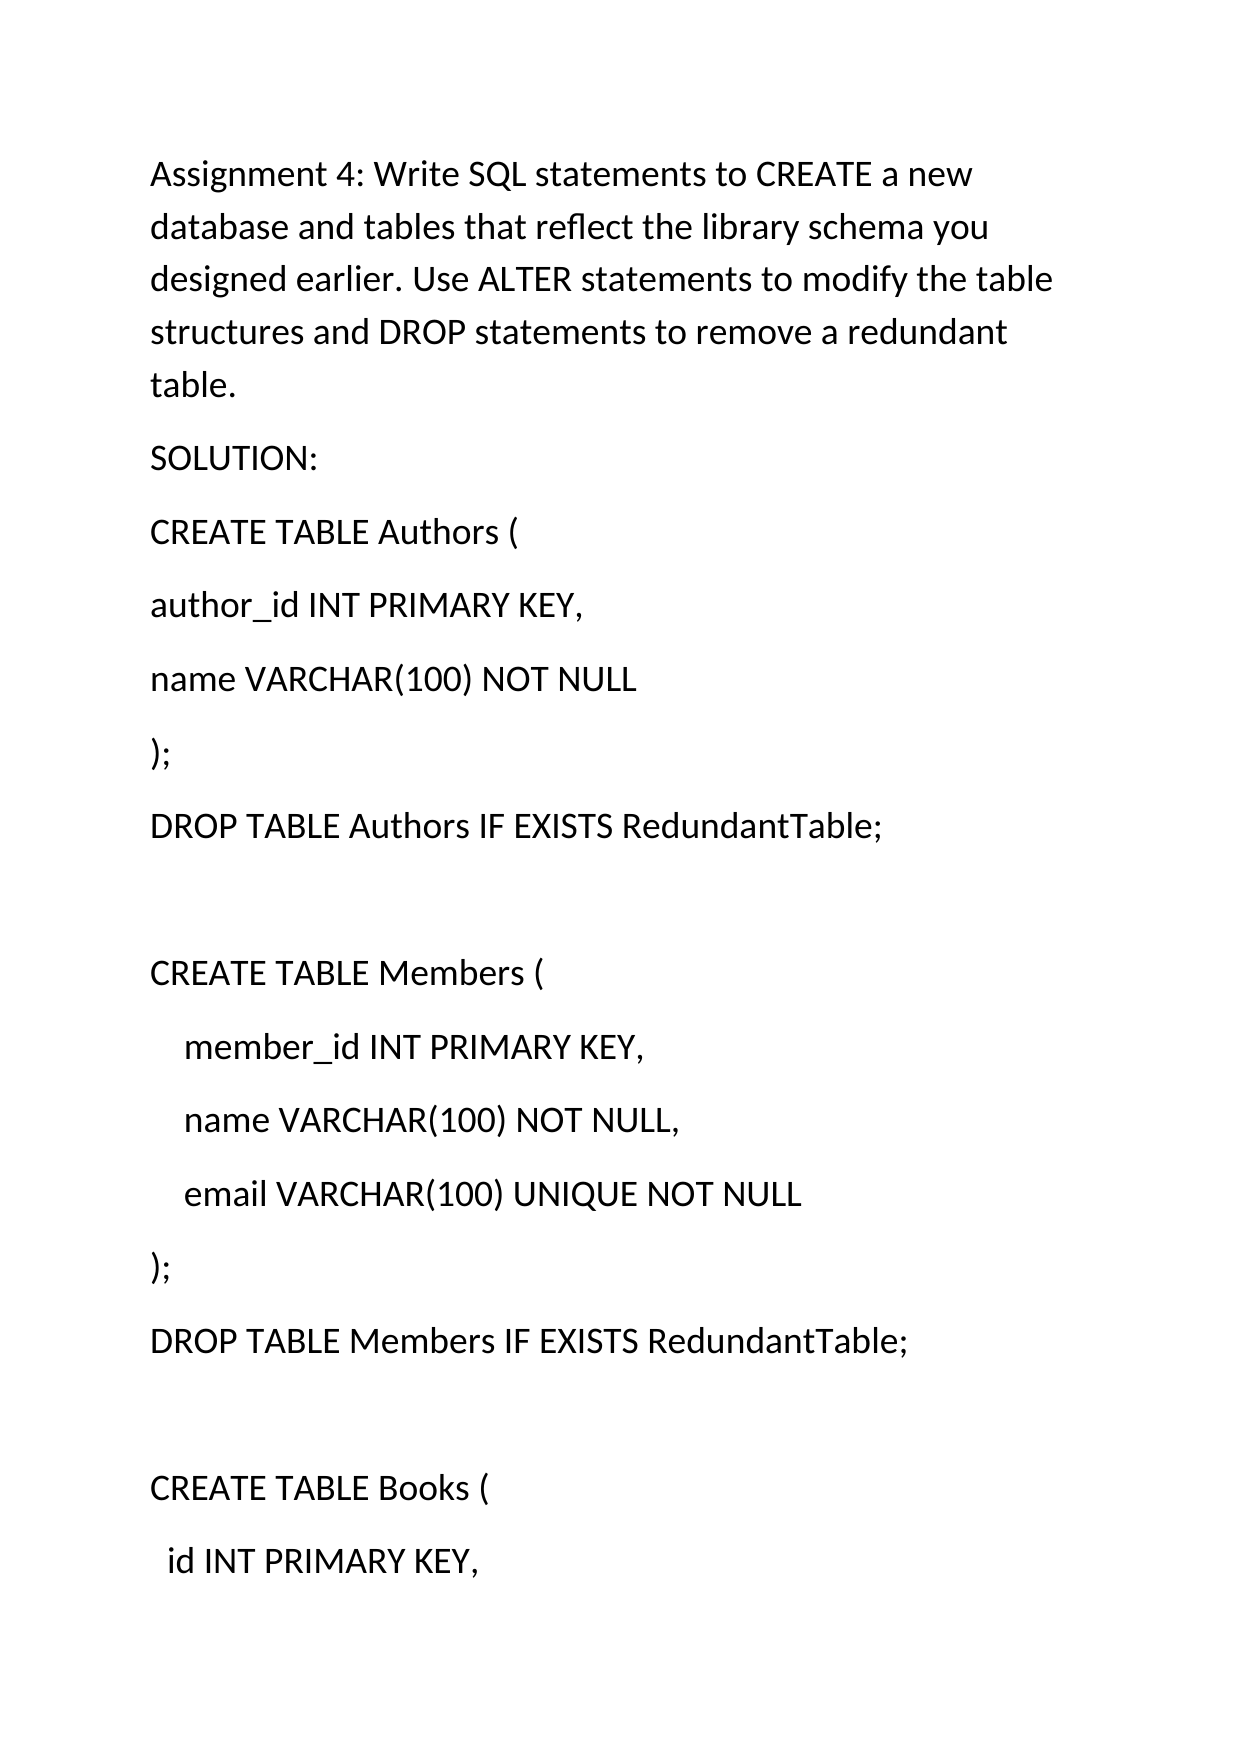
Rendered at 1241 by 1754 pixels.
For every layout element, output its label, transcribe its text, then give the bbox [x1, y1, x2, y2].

text DROP TABLE Authors IF EXISTS RedundantTable; [150, 802, 1090, 848]
text Assignment 4: Write SQL statements to CREATE a new database and tables that reflect the library schema you designed earlier. Use ALTER statements to modify the table structures and DROP statements to remove a redundant table. [150, 150, 1090, 407]
text name VARCHAR(100) NOT NULL, [150, 1096, 1090, 1142]
text ); [150, 728, 1090, 774]
text name VARCHAR(100) NOT NULL [150, 655, 1090, 701]
text SOLUTION: [150, 434, 1090, 480]
text email VARCHAR(100) UNIQUE NOT NULL [150, 1170, 1090, 1216]
text id INT PRIMARY KEY, [150, 1537, 1090, 1583]
text CREATE TABLE Members ( [150, 949, 1090, 995]
text CREATE TABLE Books ( [150, 1464, 1090, 1510]
text member_id INT PRIMARY KEY, [150, 1023, 1090, 1068]
text CREATE TABLE Authors ( [150, 508, 1090, 554]
text author_id INT PRIMARY KEY, [150, 581, 1090, 627]
text DROP TABLE Members IF EXISTS RedundantTable; [150, 1317, 1090, 1363]
text ); [150, 1243, 1090, 1289]
